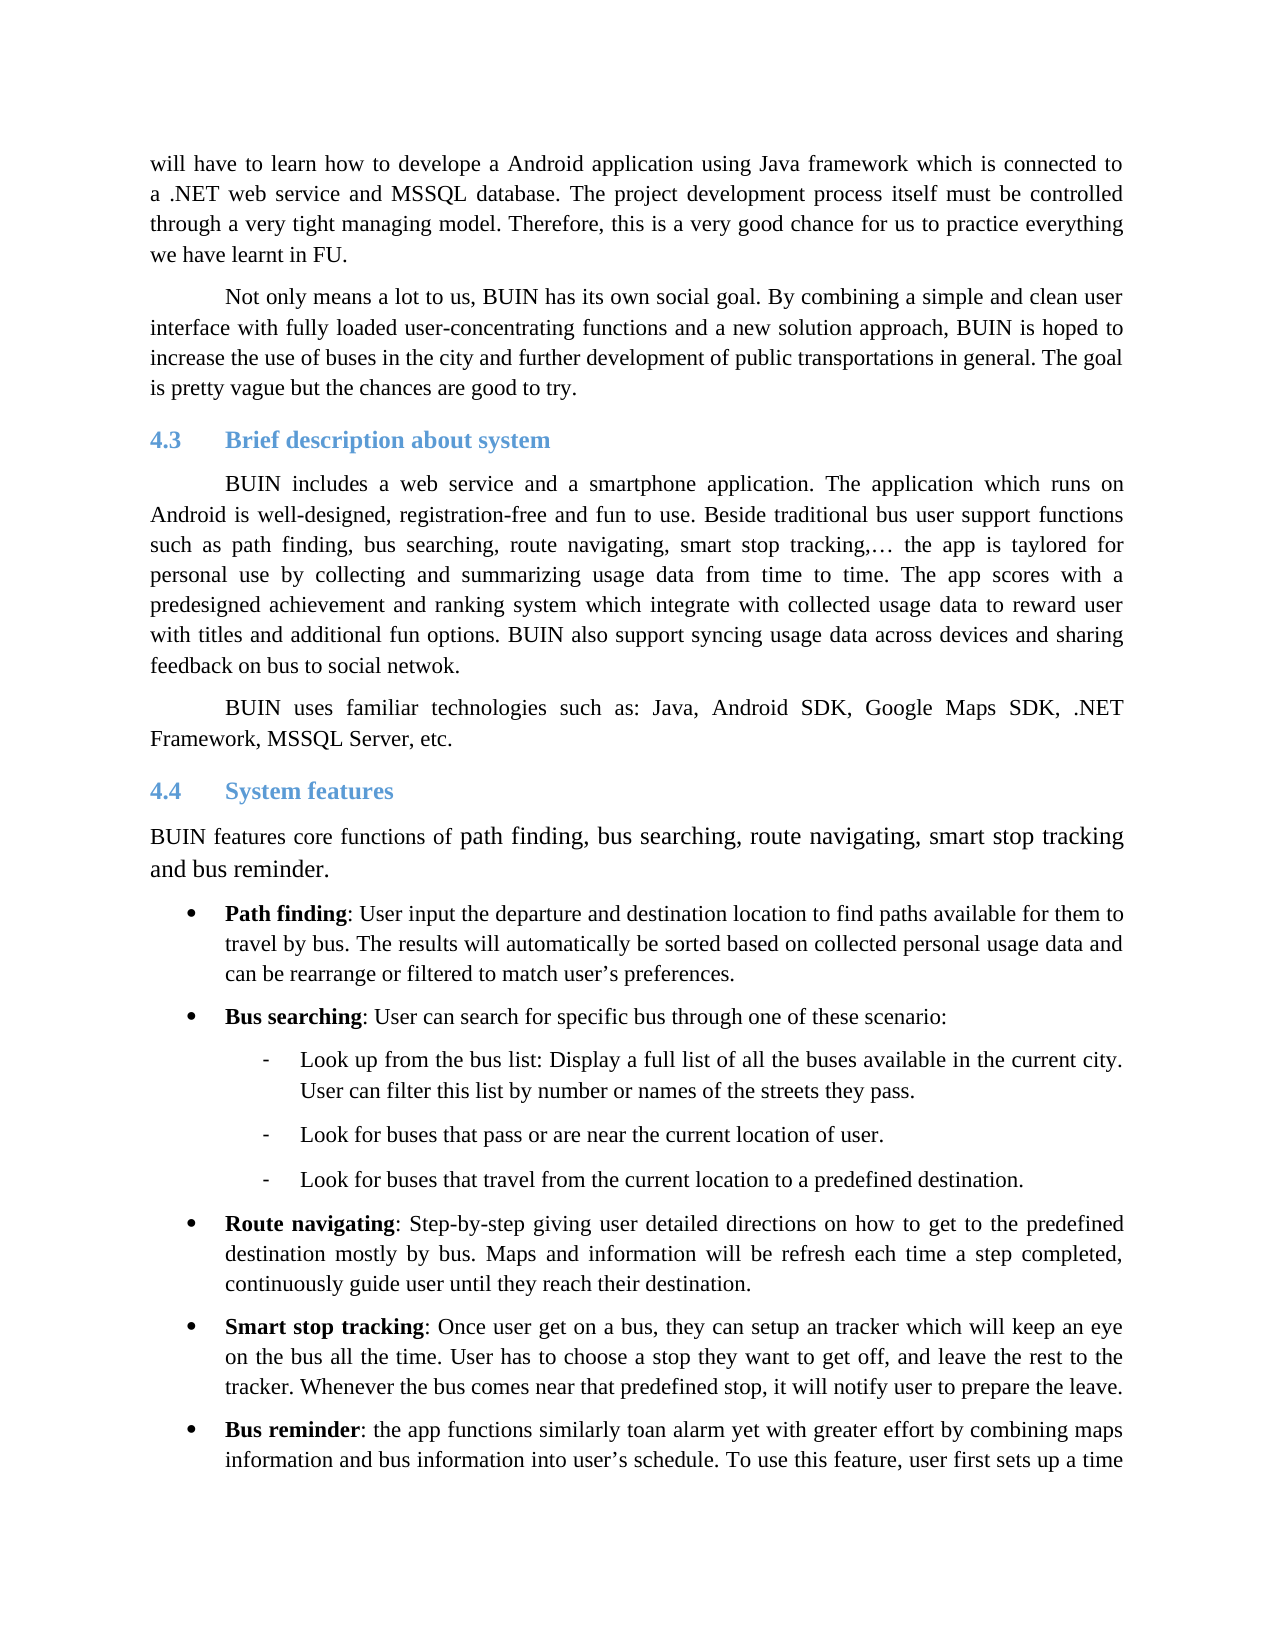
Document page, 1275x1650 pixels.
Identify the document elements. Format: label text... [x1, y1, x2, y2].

list Look for buses that pass or are near the current location of user. [262, 1120, 1125, 1148]
text BUIN features core functions of path finding, bus searching, route navigating, smart stop tracking and bus reminder. [150, 821, 1125, 883]
text BUIN uses familiar technologies such as: Java, Android SDK, Google Maps SDK, .NET Framework, MSSQL Server, etc. [150, 694, 1125, 751]
list Path finding: User input the departure and destination location to find paths available for them to travel by bus. The results will automatically be sorted based on collected personal usage data and can be rearrange or filtered to match user’s preferences. [187, 900, 1125, 987]
list Look up from the bus list: Display a full list of all the buses available in the current city. User can filter this list by number or names of the streets they pass. [262, 1046, 1125, 1104]
subtitle Brief description about system [150, 425, 1125, 454]
list Look for buses that travel from the current location to a predefined destination. [262, 1165, 1125, 1193]
list Smart stop tracking: Once user get on a bus, they can setup an tracker which will keep an eye on the bus all the time. User has to choose a stop they want to get off, and leave the rest to the tracker. Whenever the bus comes near that predefined stop, it will notify user to prepare the leave. [187, 1313, 1125, 1399]
list Route navigating: Step-by-step giving user detailed directions on how to get to the predefined destination mostly by bus. Maps and information will be refresh each time a step completed, continuously guide user until they reach their destination. [187, 1209, 1125, 1296]
text Not only means a lot to us, BUIN has its own social goal. By combining a simple and clean user interface with fully loaded user-concentrating functions and a new solution approach, BUIN is hoped to increase the use of buses in the city and further development of public transportations in general. The goal is pretty vague but the chances are good to try. [150, 283, 1125, 400]
subtitle System features [150, 776, 1125, 804]
list Bus searching: User can search for specific bus through one of these scenario: [187, 1003, 1125, 1029]
text BUIN includes a web service and a smartphone application. The application which runs on Android is well-designed, registration-free and fun to use. Beside traditional bus user support functions such as path finding, bus searching, route navigating, smart stop tracking,… the app is taylored for personal use by collecting and summarizing usage data from time to time. The app scores with a predesigned achievement and ranking system which integrate with collected usage data to reward user with titles and additional fun options. BUIN also support syncing usage data across devices and sharing feedback on bus to social netwok. [150, 471, 1125, 678]
